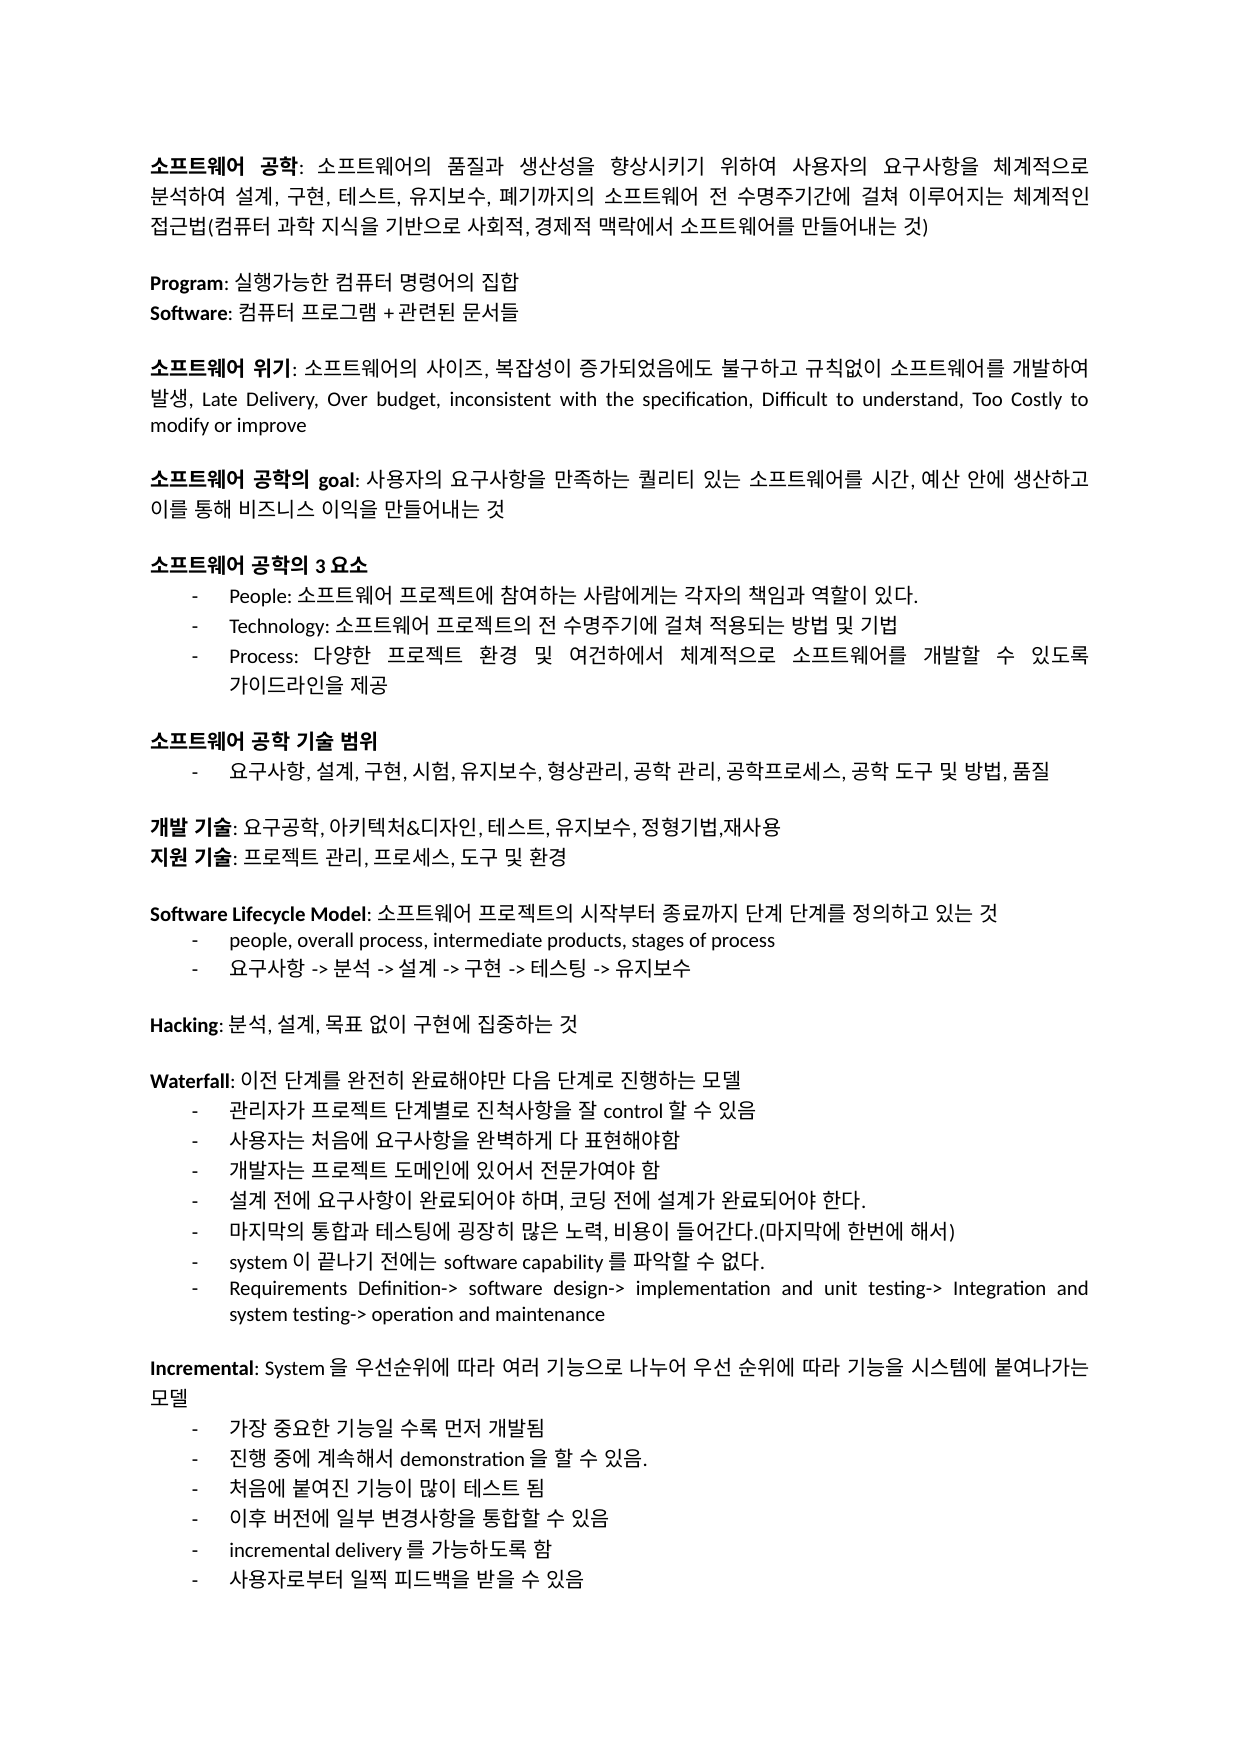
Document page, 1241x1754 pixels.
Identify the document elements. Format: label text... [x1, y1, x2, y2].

text Waterfall: 이전 단계를 완전히 완료해야만 다음 단계로 진행하는 모델 [150, 1064, 1090, 1094]
list Technology: 소프트웨어 프로젝트의 전 수명주기에 걸쳐 적용되는 방법 및 기법 [192, 609, 1090, 639]
list 진행 중에 계속해서 demonstration을 할 수 있음. [192, 1442, 1090, 1472]
text 지원 기술: 프로젝트 관리, 프로세스, 도구 및 환경 [150, 841, 1090, 872]
text Incremental: System을 우선순위에 따라 여러 기능으로 나누어 우선 순위에 따라 기능을 시스템에 붙여나가는 모델 [150, 1352, 1090, 1412]
list 요구사항, 설계, 구현, 시험, 유지보수, 형상관리, 공학 관리, 공학프로세스, 공학 도구 및 방법, 품질 [192, 756, 1090, 786]
list 사용자로부터 일찍 피드백을 받을 수 있음 [192, 1563, 1090, 1593]
text 소프트웨어 공학의 goal: 사용자의 요구사항을 만족하는 퀄리티 있는 소프트웨어를 시간, 예산 안에 생산하고 이를 통해 비즈니스 이익을 만들어내는 것 [150, 463, 1090, 523]
list 개발자는 프로젝트 도메인에 있어서 전문가여야 함 [192, 1154, 1090, 1185]
list Process: 다양한 프로젝트 환경 및 여건하에서 체계적으로 소프트웨어를 개발할 수 있도록 가이드라인을 제공 [192, 639, 1090, 700]
text Software Lifecycle Model: 소프트웨어 프로젝트의 시작부터 종료까지 단계 단계를 정의하고 있는 것 [150, 897, 1090, 927]
list 처음에 붙여진 기능이 많이 테스트 됨 [192, 1472, 1090, 1503]
list people, overall process, intermediate products, stages of process [192, 927, 1090, 953]
text 소프트웨어 공학 기술 범위 [150, 725, 1090, 756]
list 이후 버전에 일부 변경사항을 통합할 수 있음 [192, 1503, 1090, 1533]
list 설계 전에 요구사항이 완료되어야 하며, 코딩 전에 설계가 완료되어야 한다. [192, 1185, 1090, 1215]
text Hacking: 분석, 설계, 목표 없이 구현에 집중하는 것 [150, 1008, 1090, 1038]
text Program: 실행가능한 컴퓨터 명령어의 집합 [150, 266, 1090, 296]
list 마지막의 통합과 테스팅에 굉장히 많은 노력, 비용이 들어간다.(마지막에 한번에 해서) [192, 1215, 1090, 1245]
text Software: 컴퓨터 프로그램 + 관련된 문서들 [150, 296, 1090, 326]
list People: 소프트웨어 프로젝트에 참여하는 사람에게는 각자의 책임과 역할이 있다. [192, 579, 1090, 609]
text 소프트웨어 공학: 소프트웨어의 품질과 생산성을 향상시키기 위하여 사용자의 요구사항을 체계적으로 분석하여 설계, 구현, 테스트, 유지보수, 폐기까지의 소프트웨어 전 수명주기간에 걸쳐 이루어지는 체계적인 접근법(컴퓨터 과학 지식을 기반으로 사회적, 경제적 맥락에서 소프트웨어를 만들어내는 것) [150, 150, 1090, 241]
text 소프트웨어 공학의 3요소 [150, 549, 1090, 579]
list 요구사항 -> 분석 -> 설계 -> 구현 -> 테스팅 -> 유지보수 [192, 953, 1090, 983]
text 개발 기술: 요구공학, 아키텍처&디자인, 테스트, 유지보수, 정형기법,재사용 [150, 811, 1090, 841]
list 가장 중요한 기능일 수록 먼저 개발됨 [192, 1412, 1090, 1442]
list 관리자가 프로젝트 단계별로 진척사항을 잘 control 할 수 있음 [192, 1094, 1090, 1124]
text 소프트웨어 위기: 소프트웨어의 사이즈, 복잡성이 증가되었음에도 불구하고 규칙없이 소프트웨어를 개발하여 발생, Late Delivery, Over budget, inconsistent with the specification, Difficult to understand, Too Costly to modify or improve [150, 352, 1090, 438]
list 사용자는 처음에 요구사항을 완벽하게 다 표현해야함 [192, 1124, 1090, 1154]
list system이 끝나기 전에는 software capability를 파악할 수 없다. [192, 1245, 1090, 1275]
list Requirements Definition-> software design-> implementation and unit testing-> Integration and system testing-> operation and maintenance [192, 1275, 1090, 1326]
list incremental delivery를 가능하도록 함 [192, 1533, 1090, 1563]
